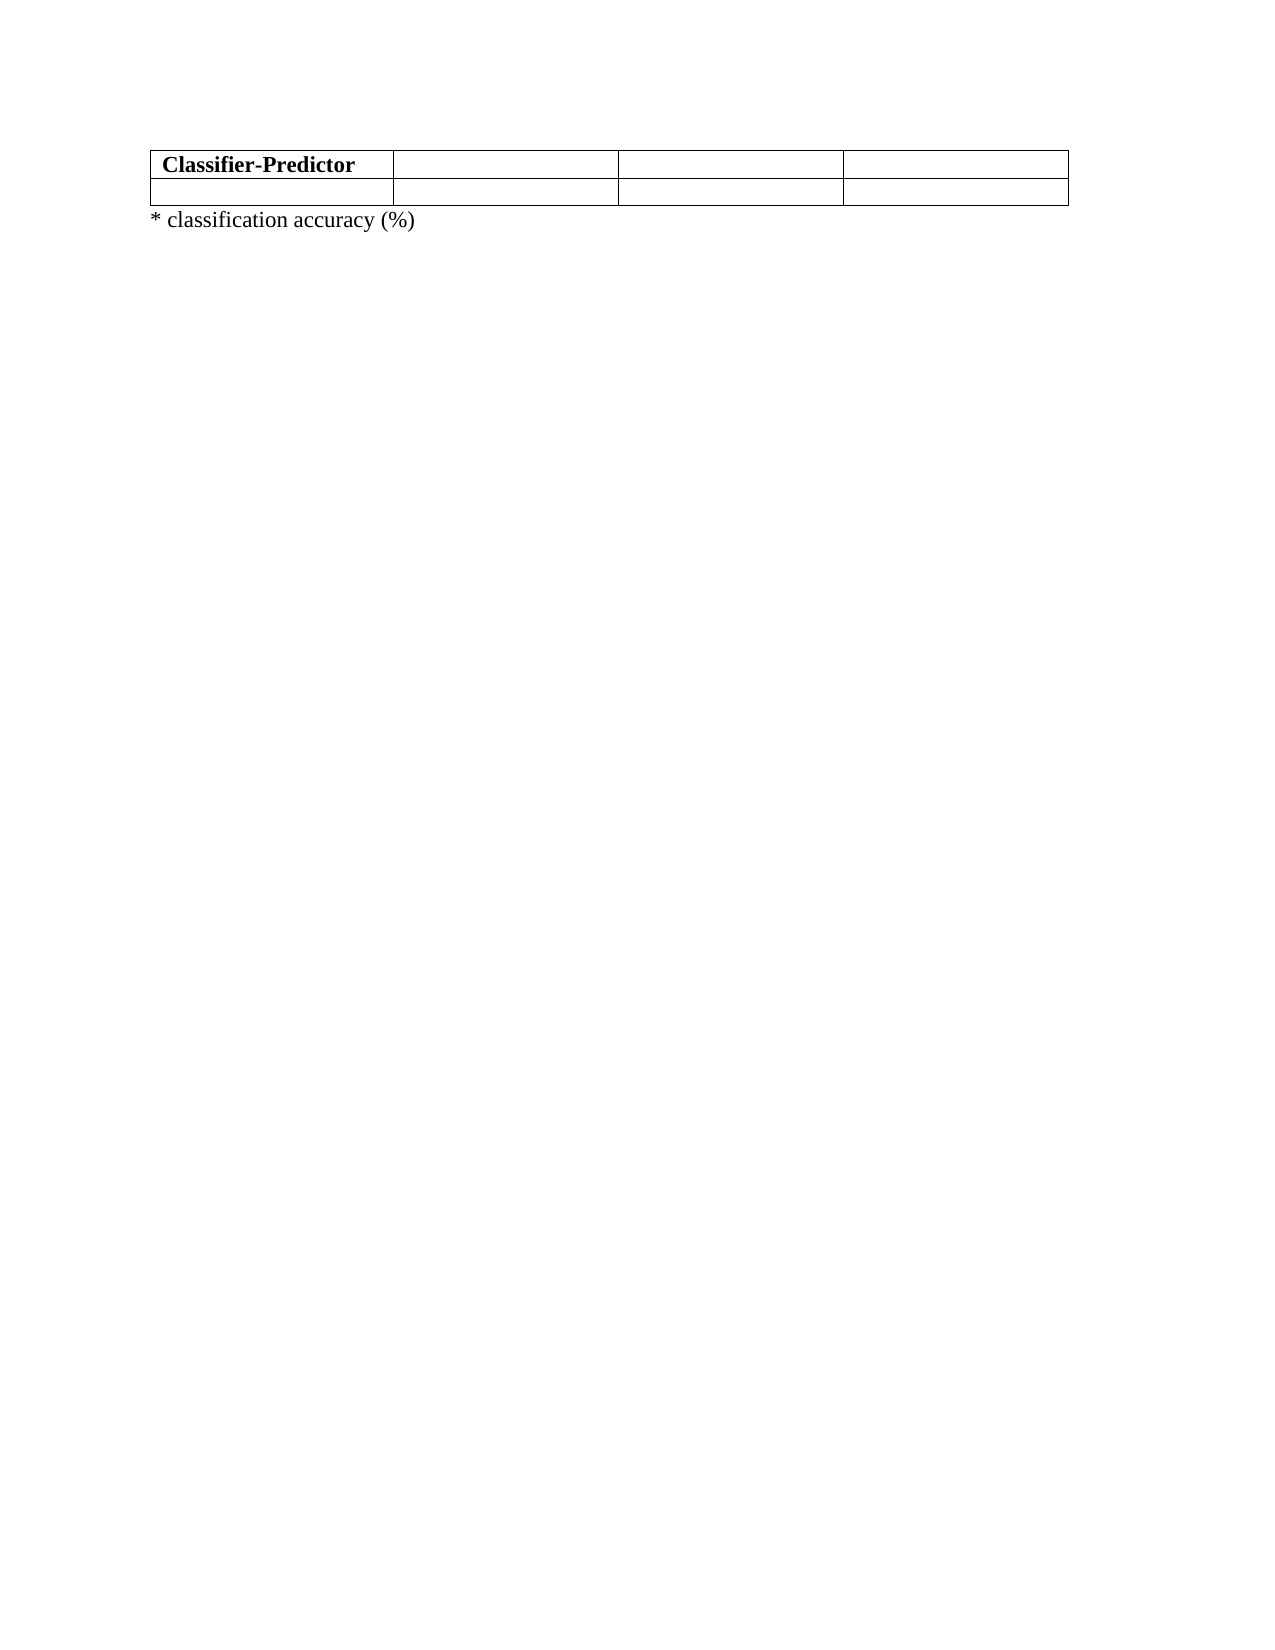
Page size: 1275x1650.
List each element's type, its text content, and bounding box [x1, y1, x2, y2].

text * classification accuracy (%) [150, 206, 1125, 232]
table_cell Classifier-Predictor [151, 151, 393, 177]
table_cell [394, 179, 618, 205]
table_cell [844, 179, 1068, 205]
table_cell [619, 151, 843, 177]
table_cell [619, 179, 843, 205]
table_cell [394, 151, 618, 177]
table_cell [151, 179, 393, 205]
table_cell [844, 151, 1068, 177]
